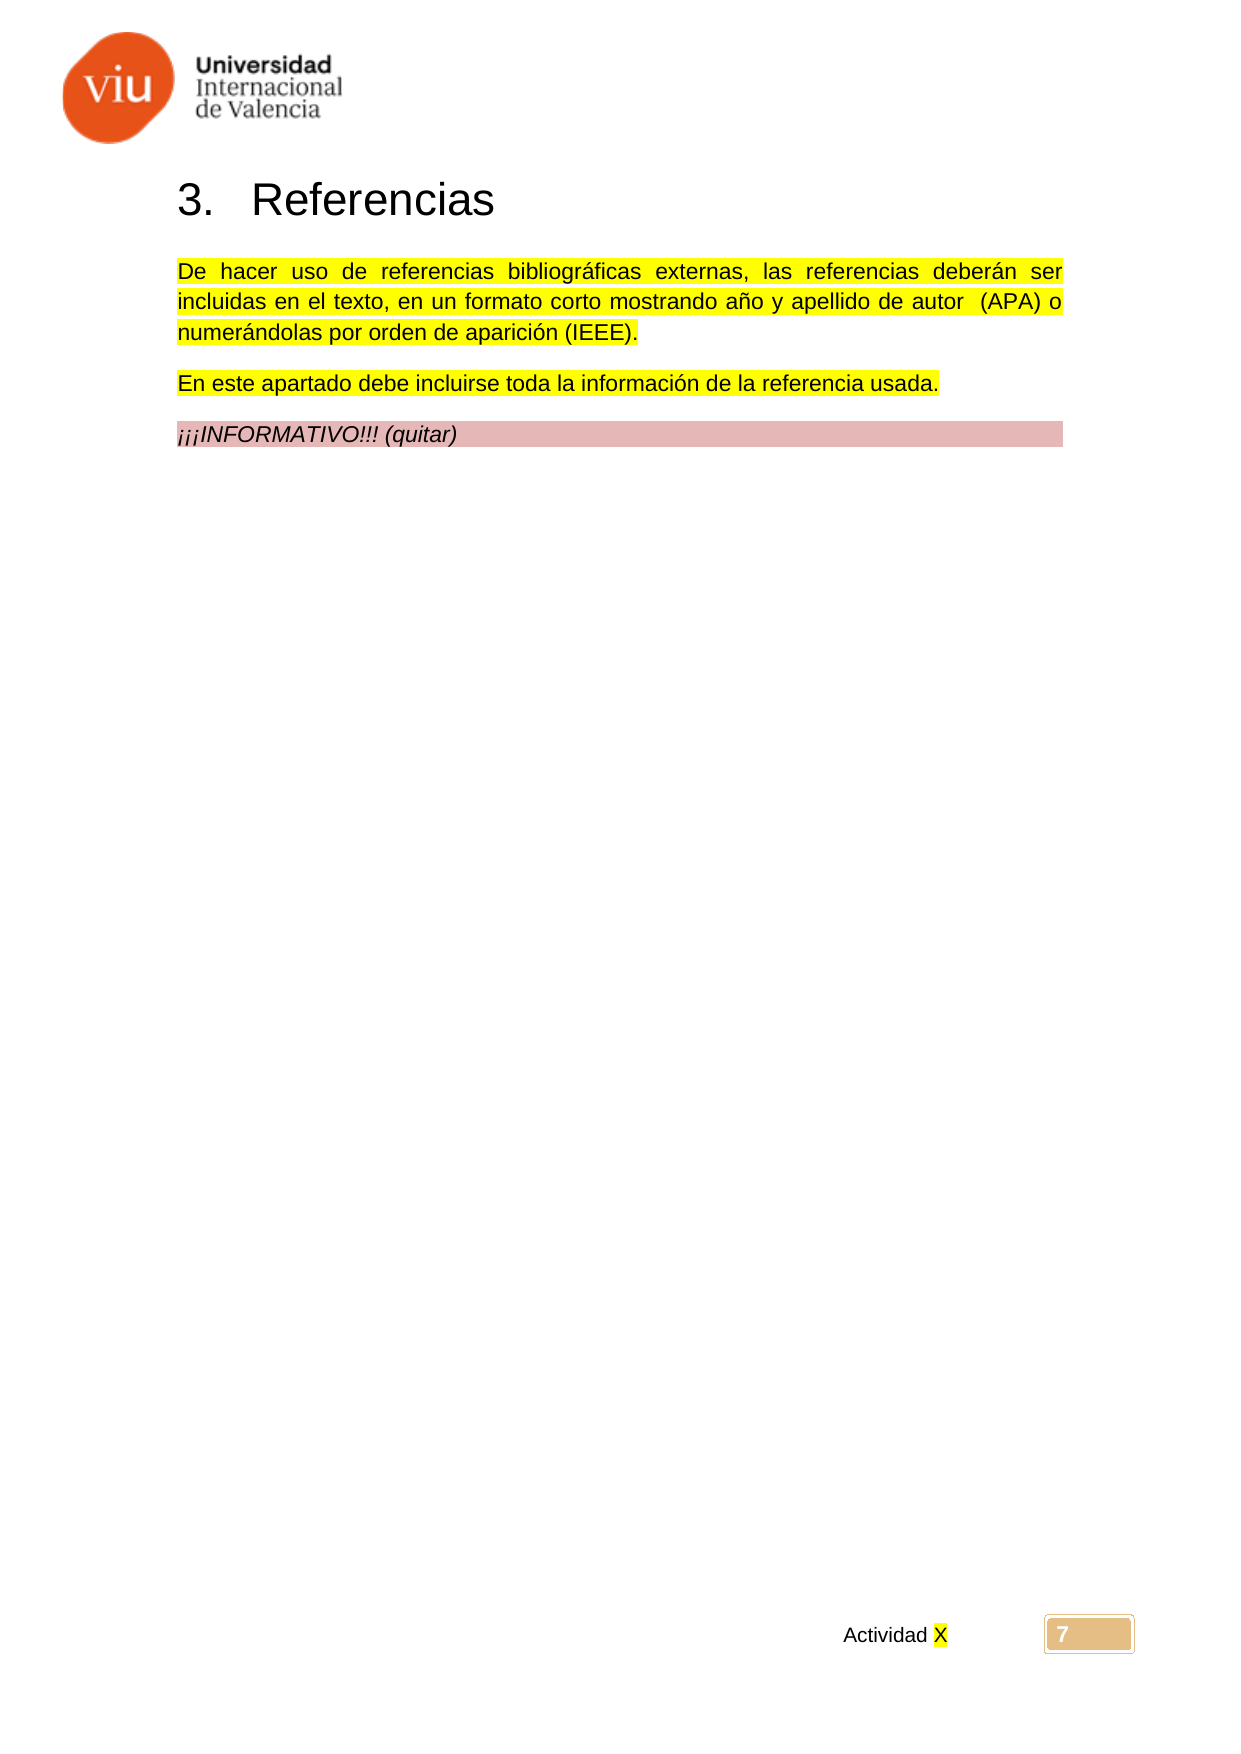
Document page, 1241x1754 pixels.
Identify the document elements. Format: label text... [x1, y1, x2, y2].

subtitle Referencias [177, 173, 1063, 225]
text De hacer uso de referencias bibliográficas externas, las referencias deberán ser incluidas en el texto, en un formato corto mostrando año y apellido de autor (APA) o numerándolas por orden de aparición (IEEE). [177, 315, 1063, 345]
text En este apartado debe incluirse toda la información de la referencia usada. [177, 369, 1063, 396]
picture [62, 32, 343, 144]
text ¡¡¡INFORMATIVO!!! (quitar) [177, 421, 1063, 447]
